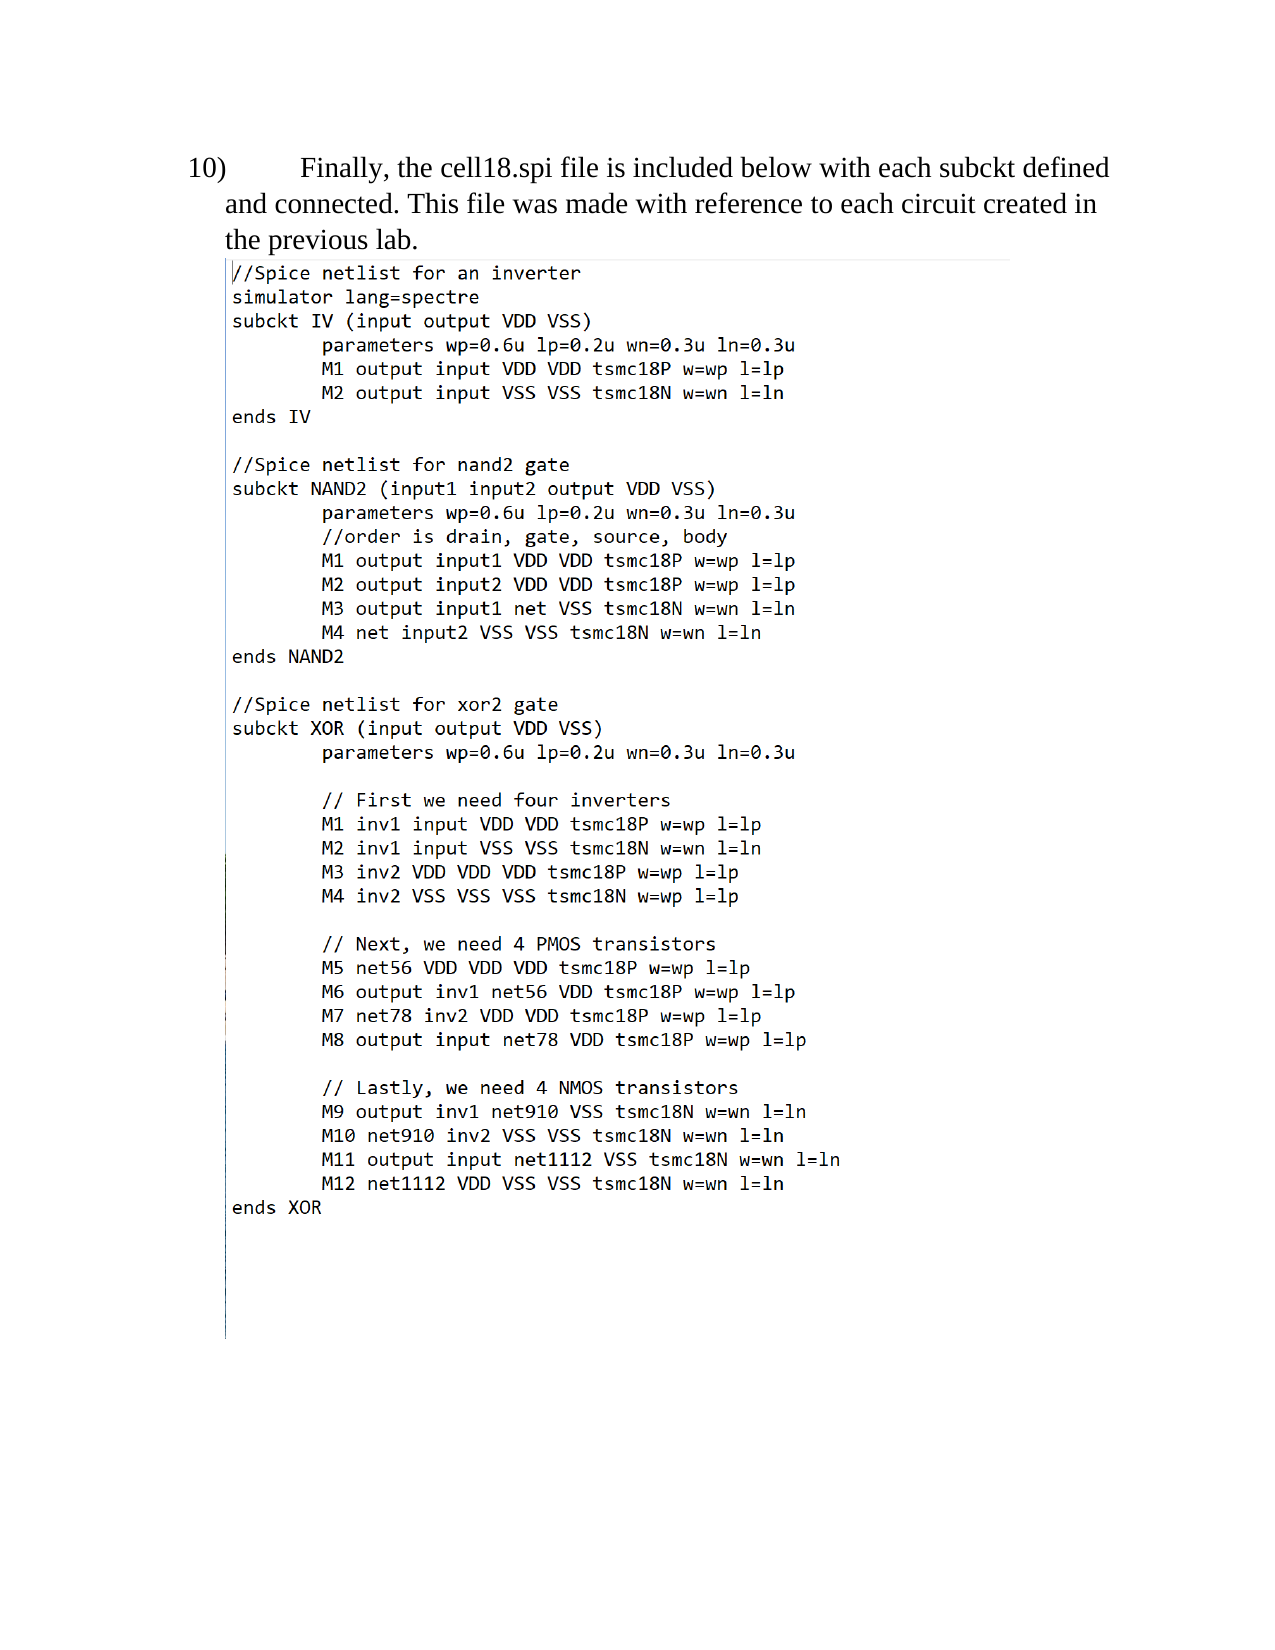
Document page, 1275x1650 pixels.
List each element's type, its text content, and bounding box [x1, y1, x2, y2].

list Finally, the cell18.spi file is included below with each subckt defined and connected. This file was made with reference to each circuit created in the previous lab. [187, 150, 1125, 256]
picture [225, 258, 1010, 1339]
